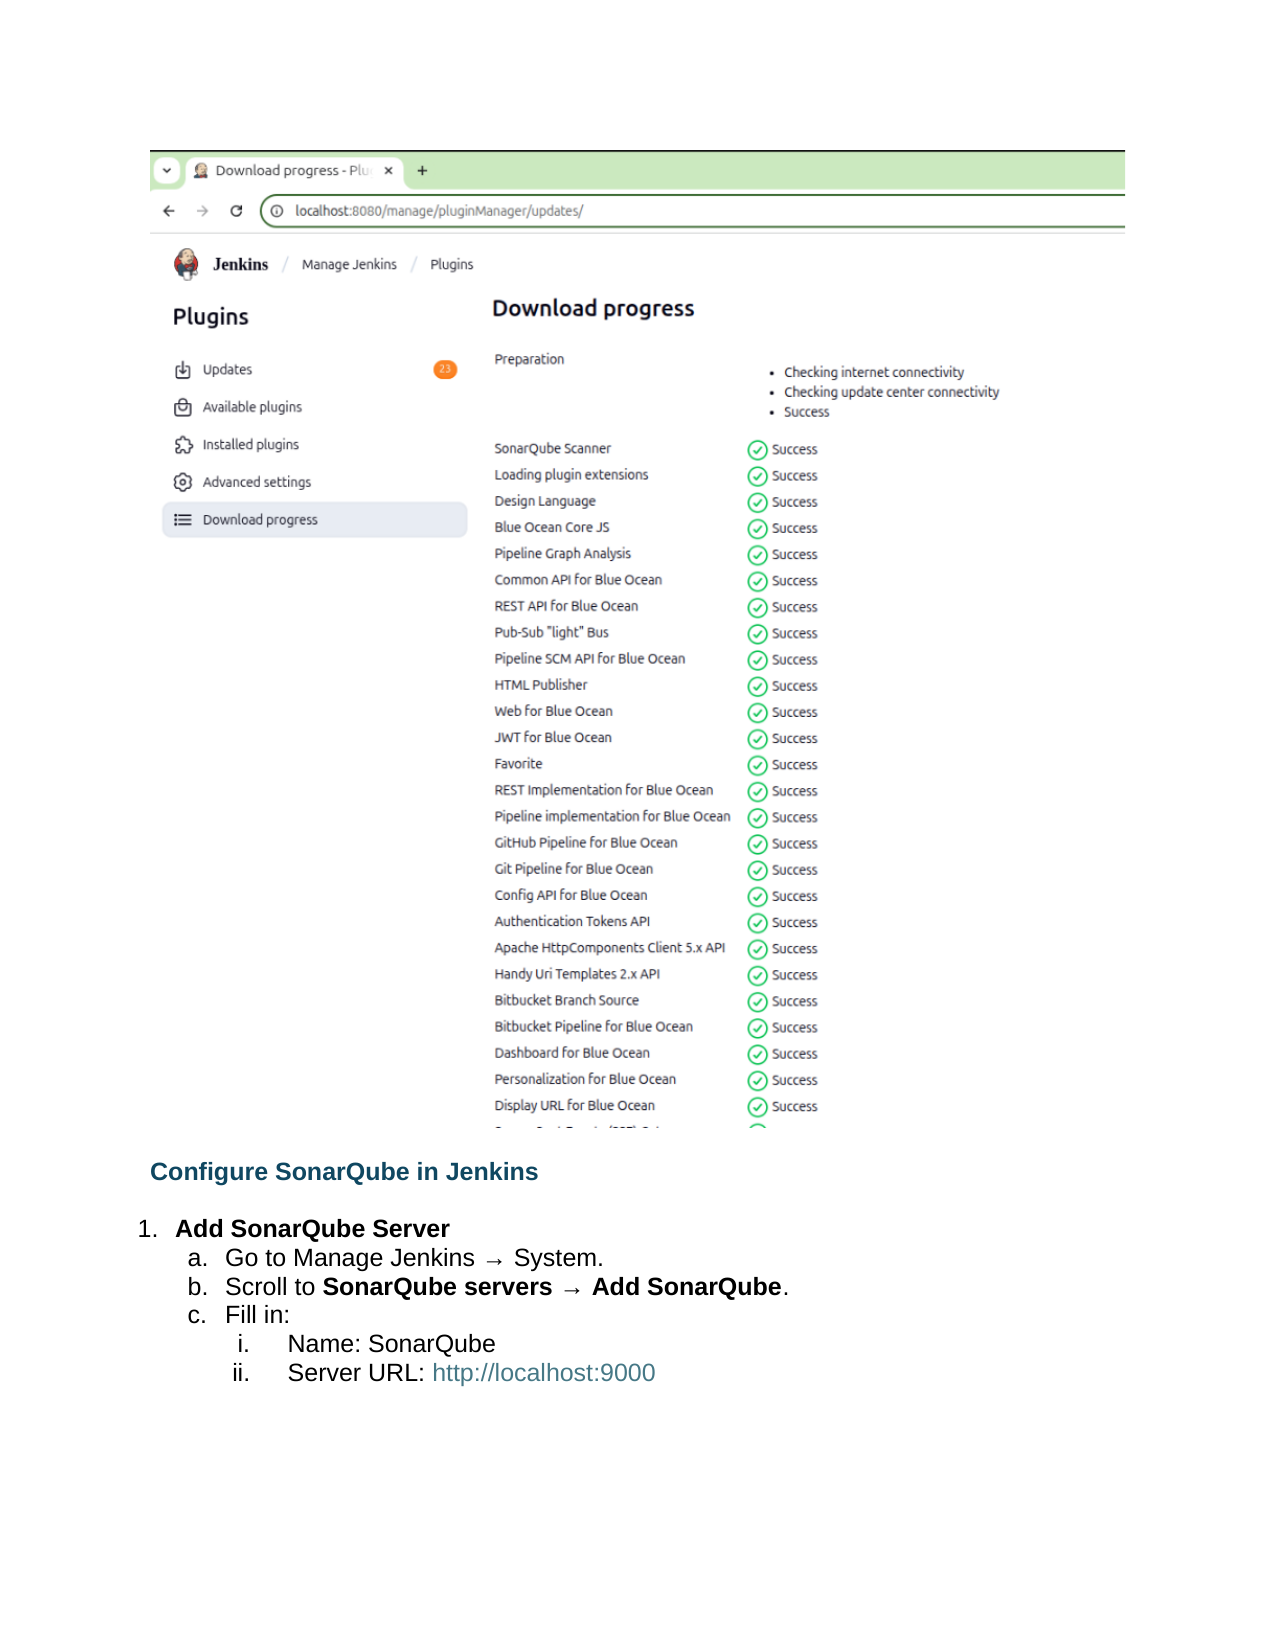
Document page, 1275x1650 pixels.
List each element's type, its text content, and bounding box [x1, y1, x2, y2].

list Name: SonarQube [250, 1329, 1125, 1358]
text Configure SonarQube in Jenkins [150, 1157, 1125, 1185]
picture [150, 150, 1125, 1128]
list Server URL: http://localhost:9000 [250, 1358, 1125, 1387]
list Go to Manage Jenkins → System. [187, 1243, 1125, 1272]
list Scroll to SonarQube servers → Add SonarQube. [187, 1272, 1125, 1300]
list Add SonarQube Server [137, 1214, 1125, 1243]
list Fill in: [187, 1300, 1125, 1329]
